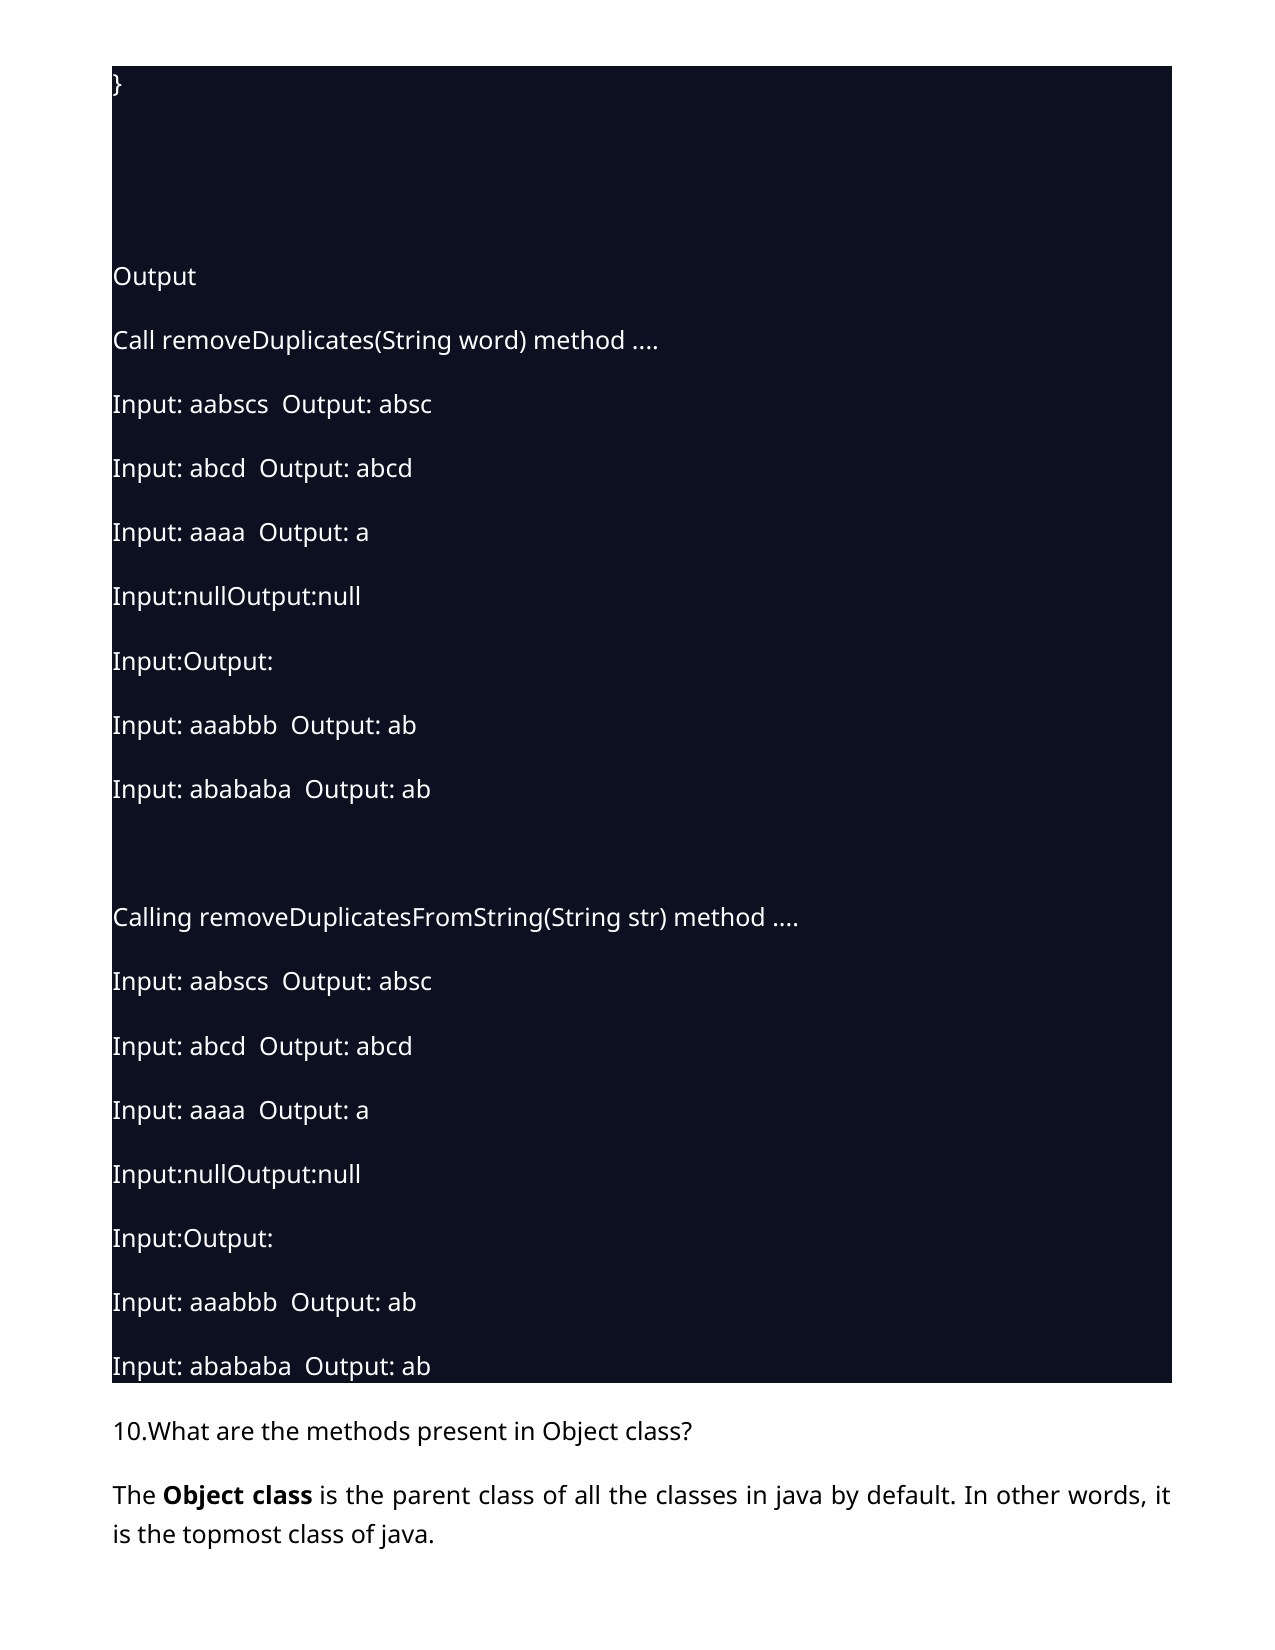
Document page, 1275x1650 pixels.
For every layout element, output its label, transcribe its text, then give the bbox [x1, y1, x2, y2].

text Calling removeDuplicatesFromString(String str) method .... [112, 900, 1172, 934]
text Input:Output: [112, 1221, 1172, 1255]
text Input:Output: [112, 643, 1172, 677]
text Input: aaaa Output: a [112, 1092, 1172, 1126]
text Input:nullOutput:null [112, 1156, 1172, 1191]
text The Object class is the parent class of all the classes in java by default. In other words, it is the topmost class of java. [112, 1477, 1172, 1551]
text } [112, 66, 1172, 100]
text Input: abababa Output: ab [112, 1349, 1172, 1383]
text Input: aaaa Output: a [112, 515, 1172, 549]
text Output [112, 258, 1172, 292]
text Input: aaabbb Output: ab [112, 707, 1172, 741]
text Input: abababa Output: ab [112, 771, 1172, 806]
text Input:nullOutput:null [112, 579, 1172, 613]
text Input: abcd Output: abcd [112, 1028, 1172, 1062]
text Call removeDuplicates(String word) method .... [112, 322, 1172, 356]
text Input: aabscs Output: absc [112, 386, 1172, 421]
text Input: aaabbb Output: ab [112, 1285, 1172, 1319]
text 10.What are the methods present in Object class? [112, 1413, 1172, 1447]
text Input: abcd Output: abcd [112, 451, 1172, 485]
text Input: aabscs Output: absc [112, 964, 1172, 998]
